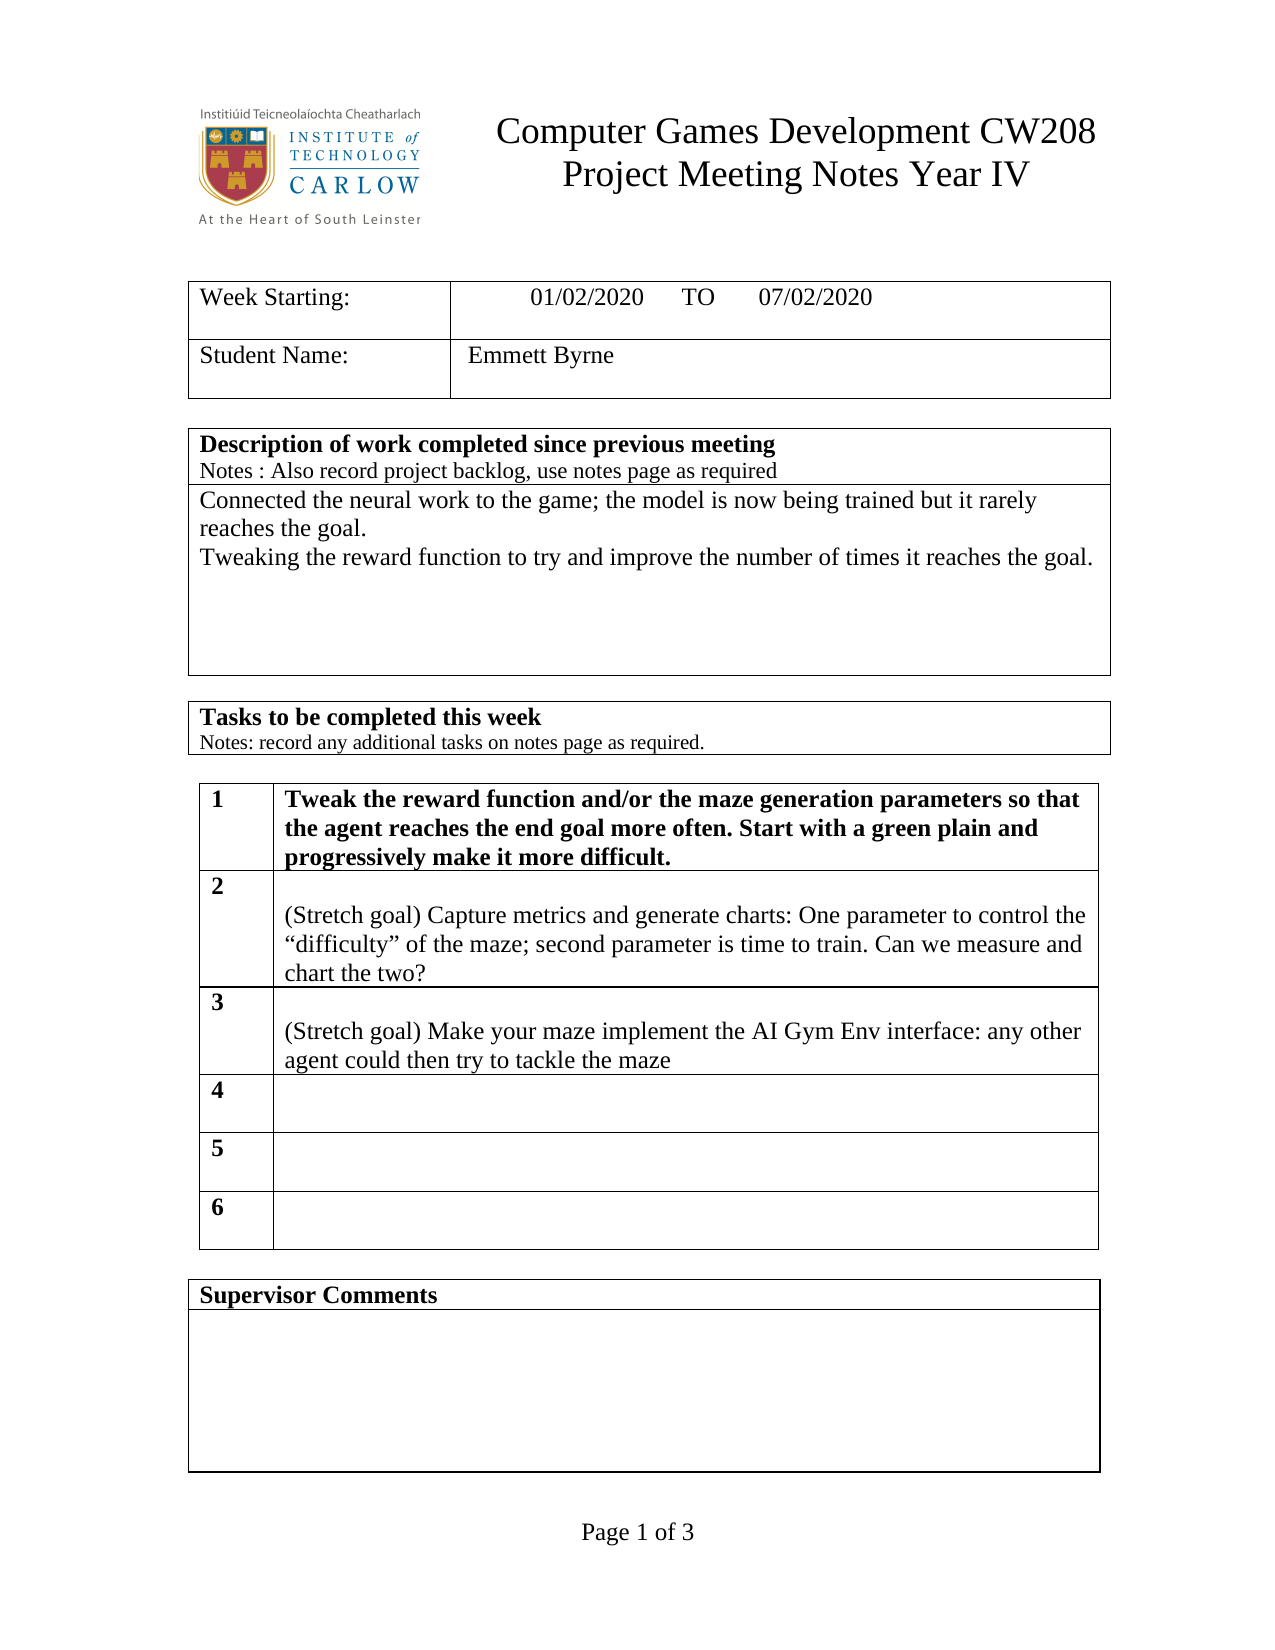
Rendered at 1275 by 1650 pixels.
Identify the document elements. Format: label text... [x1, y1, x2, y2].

table_cell [189, 1310, 1099, 1471]
table_cell Student Name: [189, 340, 450, 398]
table_cell Connected the neural work to the game; the model is now being trained but it rarely reaches the goal. Tweaking the reward function to try and improve the number of times it reaches the goal. [189, 485, 1110, 675]
table_header Week Starting: [189, 282, 450, 339]
table_header Tasks to be completed this week Notes: record any additional tasks on notes page as required. [189, 702, 1110, 754]
table_cell [188, 755, 1111, 1250]
picture [198, 108, 421, 224]
table_header Description of work completed since previous meeting Notes : Also record project backlog, use notes page as required [189, 429, 1110, 484]
table_header 01/02/2020 TO 07/02/2020 [451, 282, 1110, 339]
table_header Supervisor Comments [189, 1280, 1099, 1309]
table_cell Emmett Byrne [451, 340, 1110, 398]
